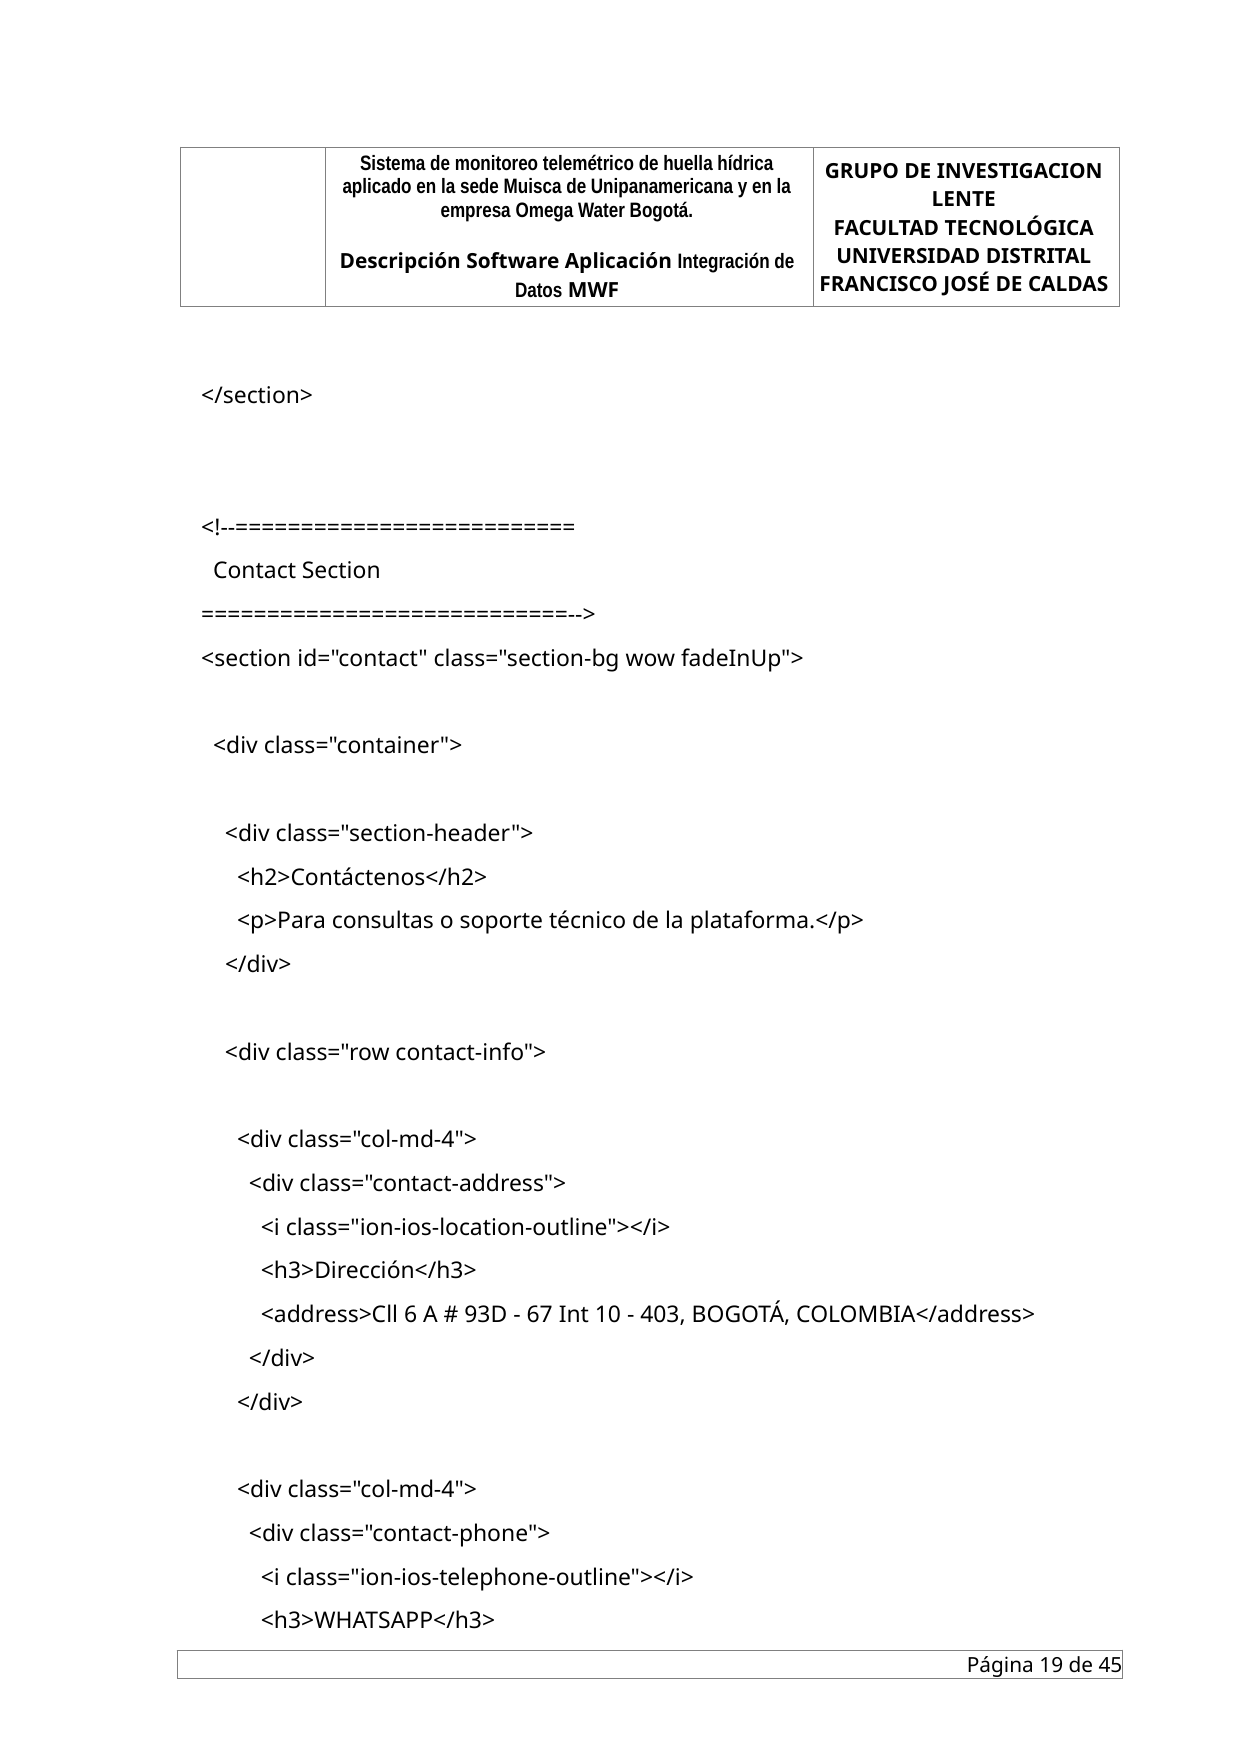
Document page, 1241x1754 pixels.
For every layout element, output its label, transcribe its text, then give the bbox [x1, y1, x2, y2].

text <div class="row contact-info"> [177, 1036, 1122, 1067]
text <address>Cll 6 A # 93D - 67 Int 10 - 403, BOGOTÁ, COLOMBIA</address> [177, 1298, 1122, 1329]
text <h3>WHATSAPP</h3> [177, 1604, 1122, 1636]
text <div class="container"> [177, 729, 1122, 761]
text </div> [177, 1386, 1122, 1417]
text </div> [177, 1342, 1122, 1373]
text <div class="col-md-4"> [177, 1123, 1122, 1154]
text Contact Section [177, 554, 1122, 586]
text <h3>Dirección</h3> [177, 1254, 1122, 1286]
text </div> [177, 948, 1122, 979]
text <!--========================== [177, 511, 1122, 542]
text <div class="contact-address"> [177, 1167, 1122, 1198]
text <section id="contact" class="section-bg wow fadeInUp"> [177, 642, 1122, 673]
text <div class="contact-phone"> [177, 1517, 1122, 1548]
text ============================--> [177, 598, 1122, 629]
text <i class="ion-ios-telephone-outline"></i> [177, 1561, 1122, 1592]
text </section> [177, 379, 1122, 411]
text <i class="ion-ios-location-outline"></i> [177, 1211, 1122, 1242]
text <div class="section-header"> [177, 817, 1122, 848]
text <div class="col-md-4"> [177, 1473, 1122, 1504]
text <p>Para consultas o soporte técnico de la plataforma.</p> [177, 904, 1122, 936]
text <h2>Contáctenos</h2> [177, 861, 1122, 892]
